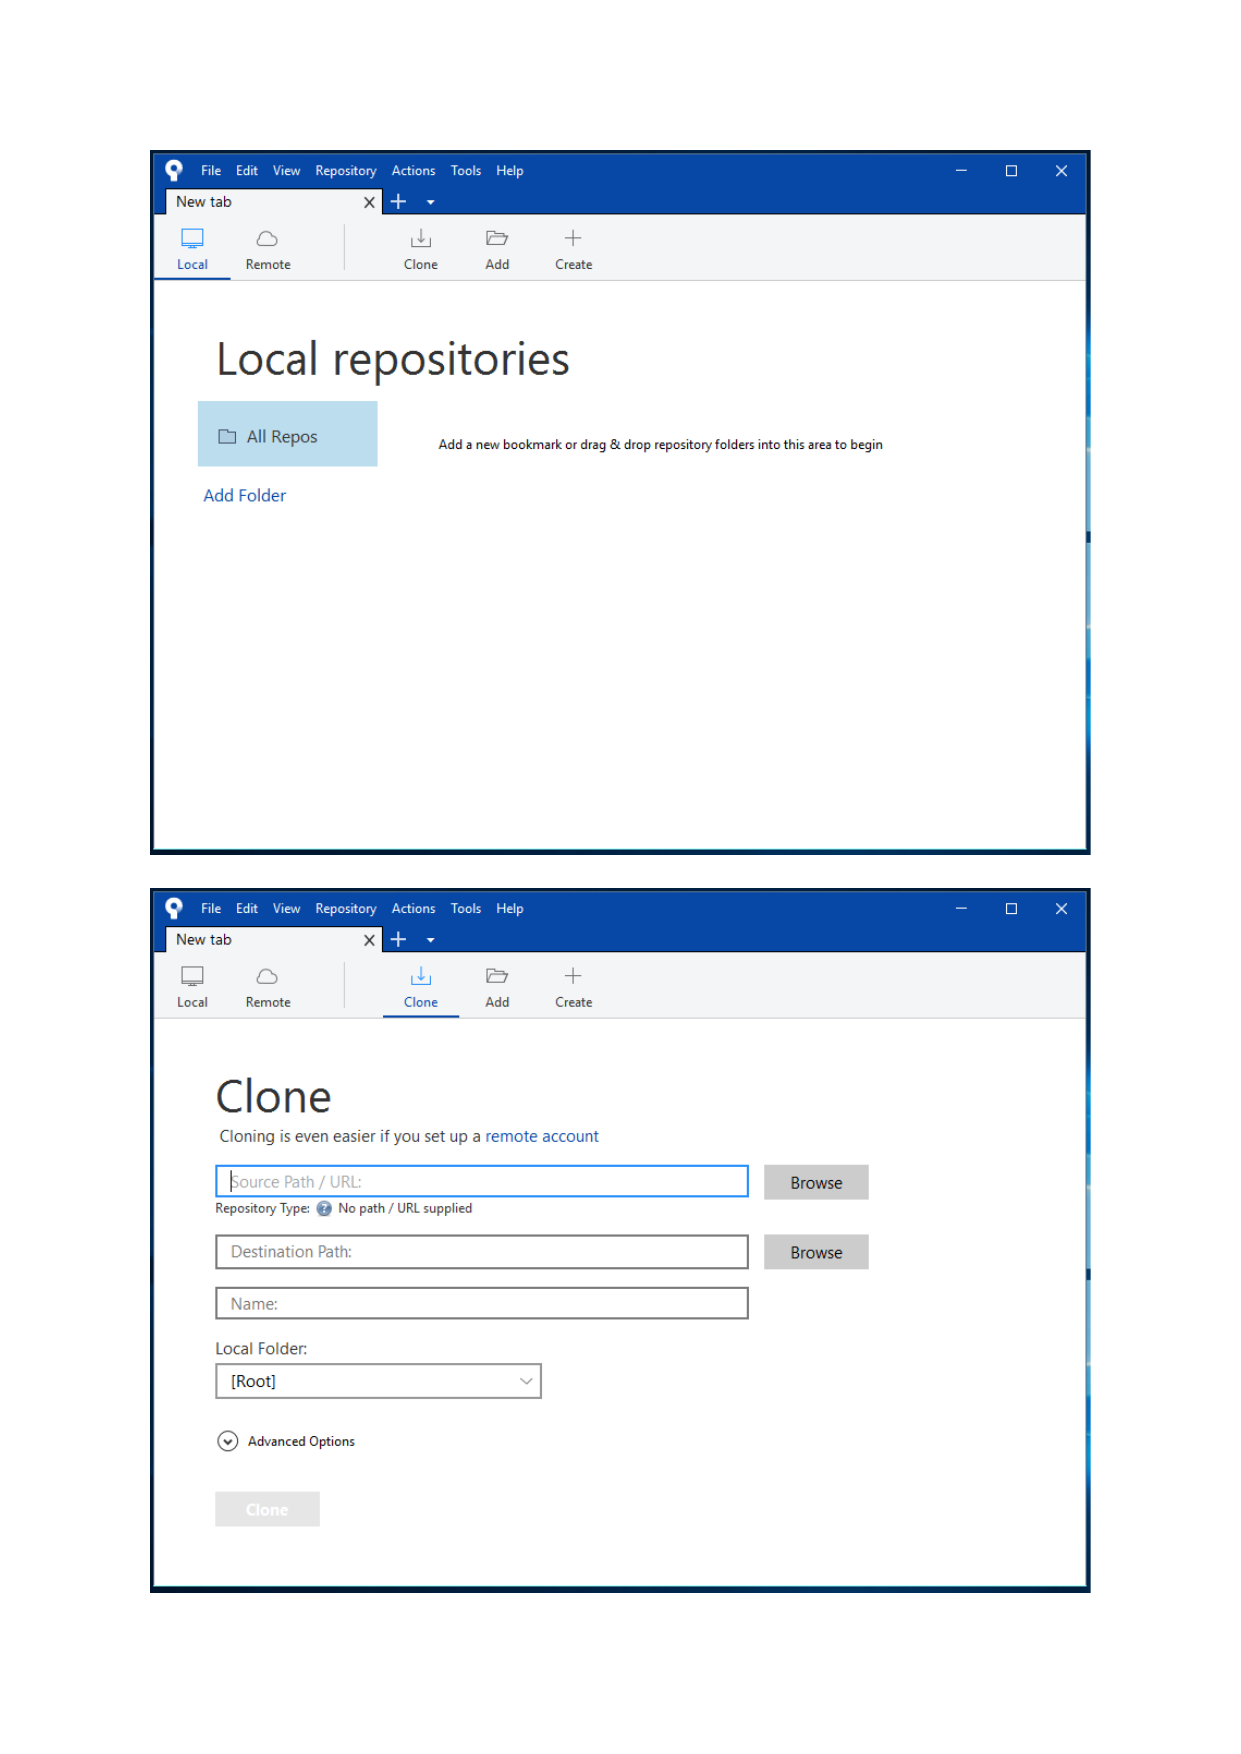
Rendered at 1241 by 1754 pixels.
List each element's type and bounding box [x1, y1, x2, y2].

picture [150, 888, 1091, 1593]
picture [150, 150, 1091, 855]
